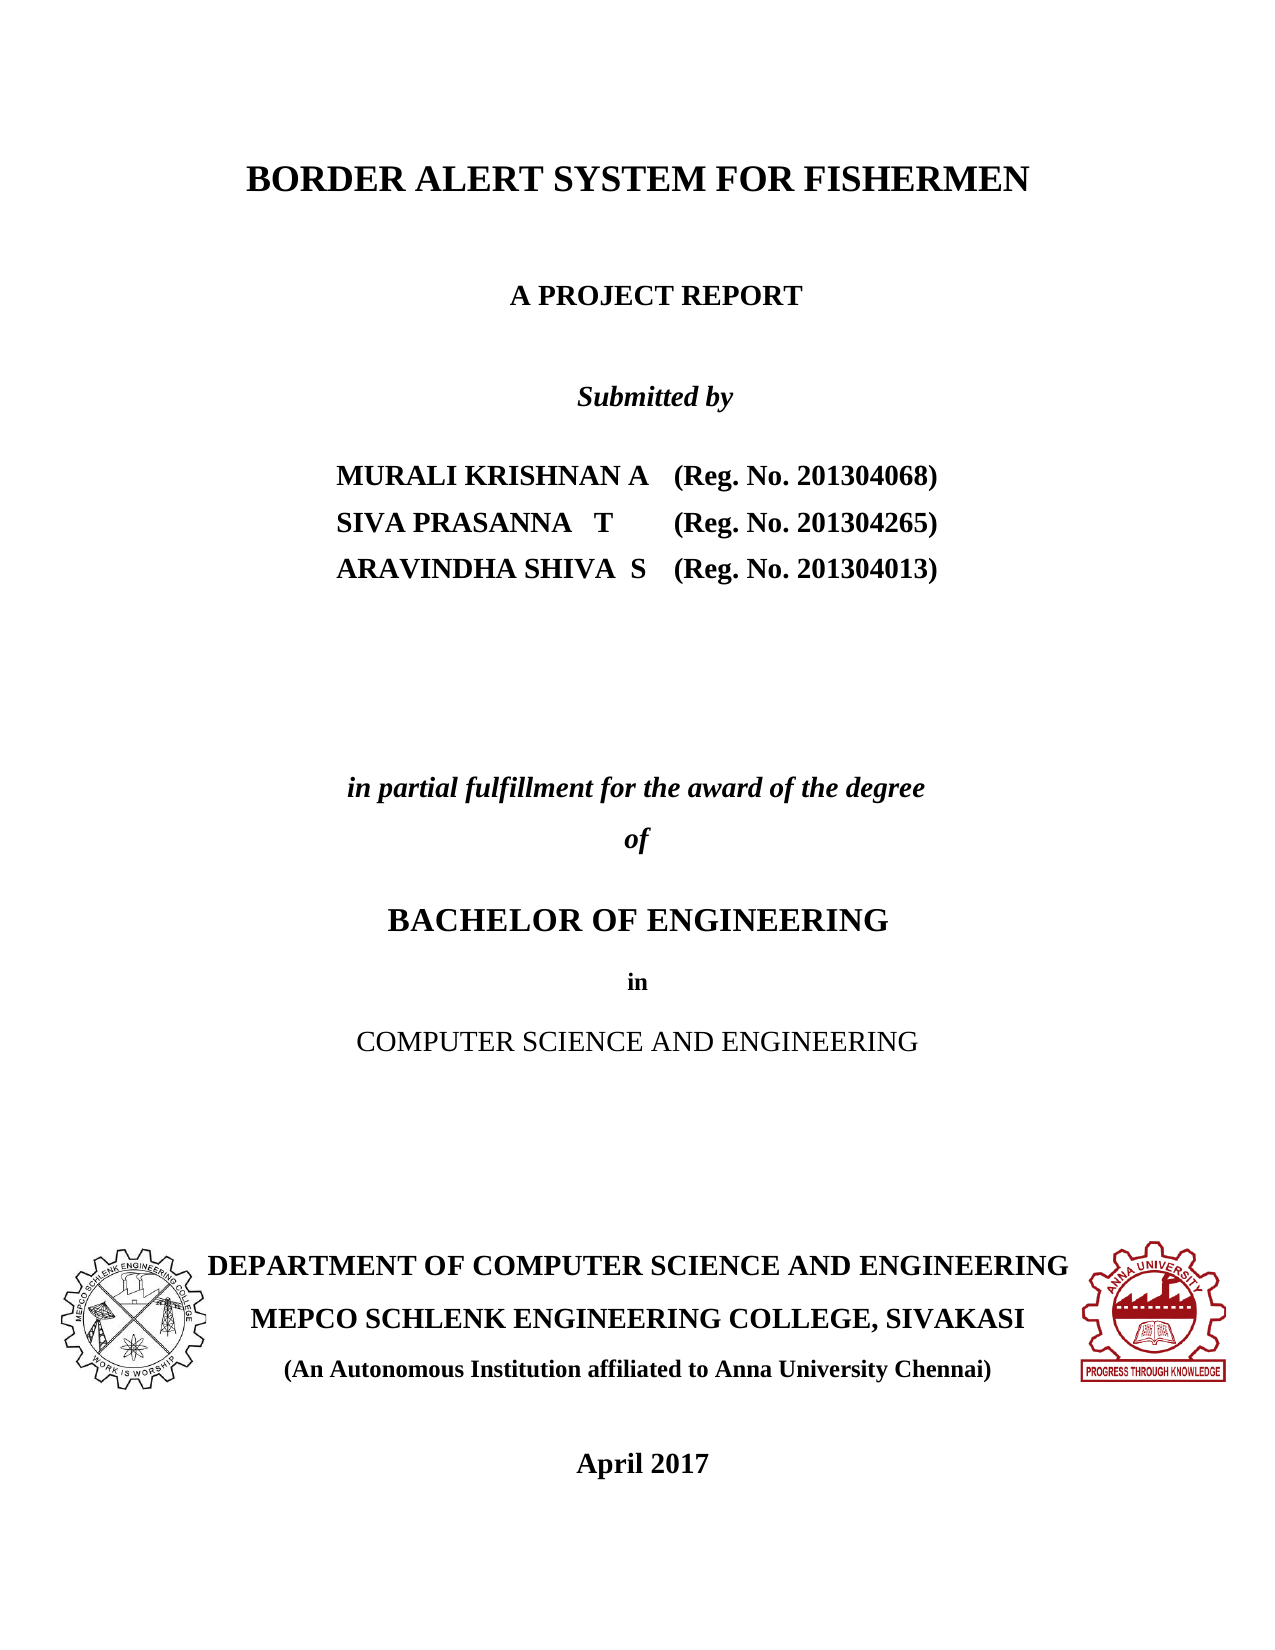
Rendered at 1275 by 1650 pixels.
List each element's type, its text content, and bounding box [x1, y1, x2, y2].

text COMPUTER SCIENCE AND ENGINEERING [150, 1024, 1125, 1058]
text Submitted by [187, 379, 1125, 412]
table_cell ARAVINDHA SHIVA S [325, 551, 662, 598]
table_cell (Reg. No. 201304265) [662, 505, 950, 551]
table_cell (Reg. No. 201304013) [662, 551, 950, 598]
text April 2017 [159, 1446, 1126, 1479]
table_header MURALI KRISHNAN A [325, 458, 662, 505]
picture [60, 1248, 207, 1390]
text in partial fulfillment for the award of the degree [150, 771, 1125, 804]
text A PROJECT REPORT [187, 278, 1125, 312]
table_cell SIVA PRASANNA T [325, 505, 662, 551]
text of [150, 821, 1125, 854]
text BACHELOR OF ENGINEERING [150, 900, 1126, 938]
text BORDER ALERT SYSTEM FOR FISHERMEN [150, 157, 1126, 200]
table_header (Reg. No. 201304068) [662, 458, 950, 505]
text (An Autonomous Institution affiliated to Anna University Chennai) [207, 1354, 1126, 1383]
text in [150, 967, 1125, 996]
picture [1080, 1241, 1227, 1382]
text MEPCO SCHLENK ENGINEERING COLLEGE, SIVAKASI [207, 1301, 1080, 1334]
text DEPARTMENT OF COMPUTER SCIENCE AND ENGINEERING [207, 1248, 1080, 1282]
